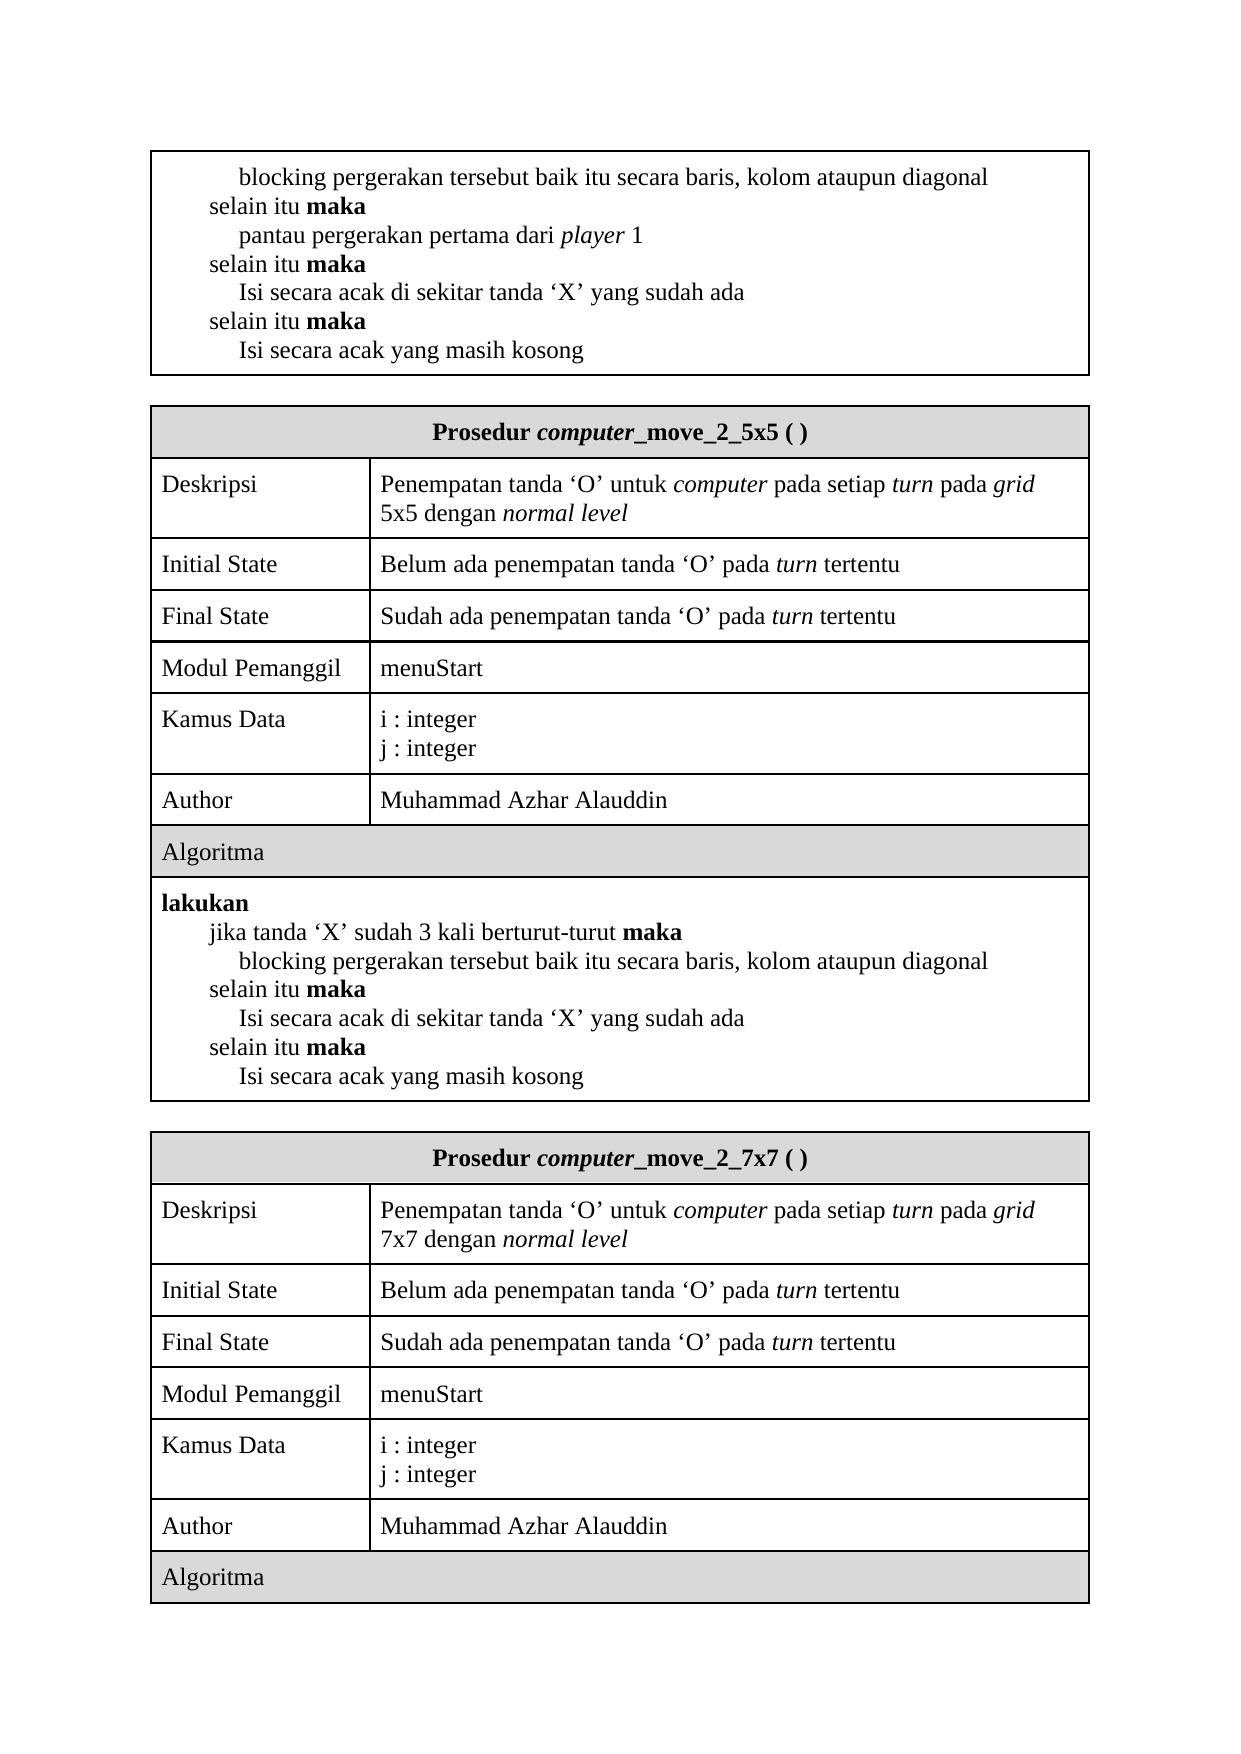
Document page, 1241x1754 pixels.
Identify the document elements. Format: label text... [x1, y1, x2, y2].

table_header Prosedur computer_move_2_7x7 ( ) [152, 1133, 1088, 1182]
table_cell Modul Pemanggil [152, 643, 369, 692]
table_cell Sudah ada penempatan tanda ‘O’ pada turn tertentu [371, 591, 1088, 640]
table_cell i : integer j : integer [371, 694, 1088, 772]
table_cell i : integer j : integer [371, 1420, 1088, 1498]
table_cell Kamus Data [152, 1420, 369, 1498]
table_cell Penempatan tanda ‘O’ untuk computer pada setiap turn pada grid 5x5 dengan normal level [371, 459, 1088, 537]
table_cell Final State [152, 591, 369, 640]
table_cell Algoritma [152, 826, 1088, 876]
table_cell menuStart [371, 643, 1088, 692]
table_cell menuStart [371, 1368, 1088, 1418]
table_cell Final State [152, 1317, 369, 1366]
table_cell Deskripsi [152, 459, 369, 537]
table_cell Algoritma [152, 1552, 1088, 1602]
table_cell Penempatan tanda ‘O’ untuk computer pada setiap turn pada grid 7x7 dengan normal level [371, 1185, 1088, 1263]
table_cell Initial State [152, 539, 369, 589]
table_cell Sudah ada penempatan tanda ‘O’ pada turn tertentu [371, 1317, 1088, 1366]
table_cell Author [152, 775, 369, 824]
table_cell Belum ada penempatan tanda ‘O’ pada turn tertentu [371, 539, 1088, 589]
table_cell Author [152, 1500, 369, 1550]
table_cell lakukan jika tanda ‘X’ sudah 3 kali berturut-turut maka blocking pergerakan tersebut baik itu secara baris, kolom ataupun diagonal selain itu maka Isi secara acak di sekitar tanda ‘X’ yang sudah ada selain itu maka Isi secara acak yang masih kosong [152, 878, 1088, 1100]
table_header Prosedur computer_move_2_5x5 ( ) [152, 407, 1088, 457]
table_cell Initial State [152, 1265, 369, 1314]
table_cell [152, 152, 1088, 374]
table_cell Muhammad Azhar Alauddin [371, 1500, 1088, 1550]
table_cell Belum ada penempatan tanda ‘O’ pada turn tertentu [371, 1265, 1088, 1314]
table_cell Deskripsi [152, 1185, 369, 1263]
table_cell Modul Pemanggil [152, 1368, 369, 1418]
table_cell Kamus Data [152, 694, 369, 772]
table_cell Muhammad Azhar Alauddin [371, 775, 1088, 824]
